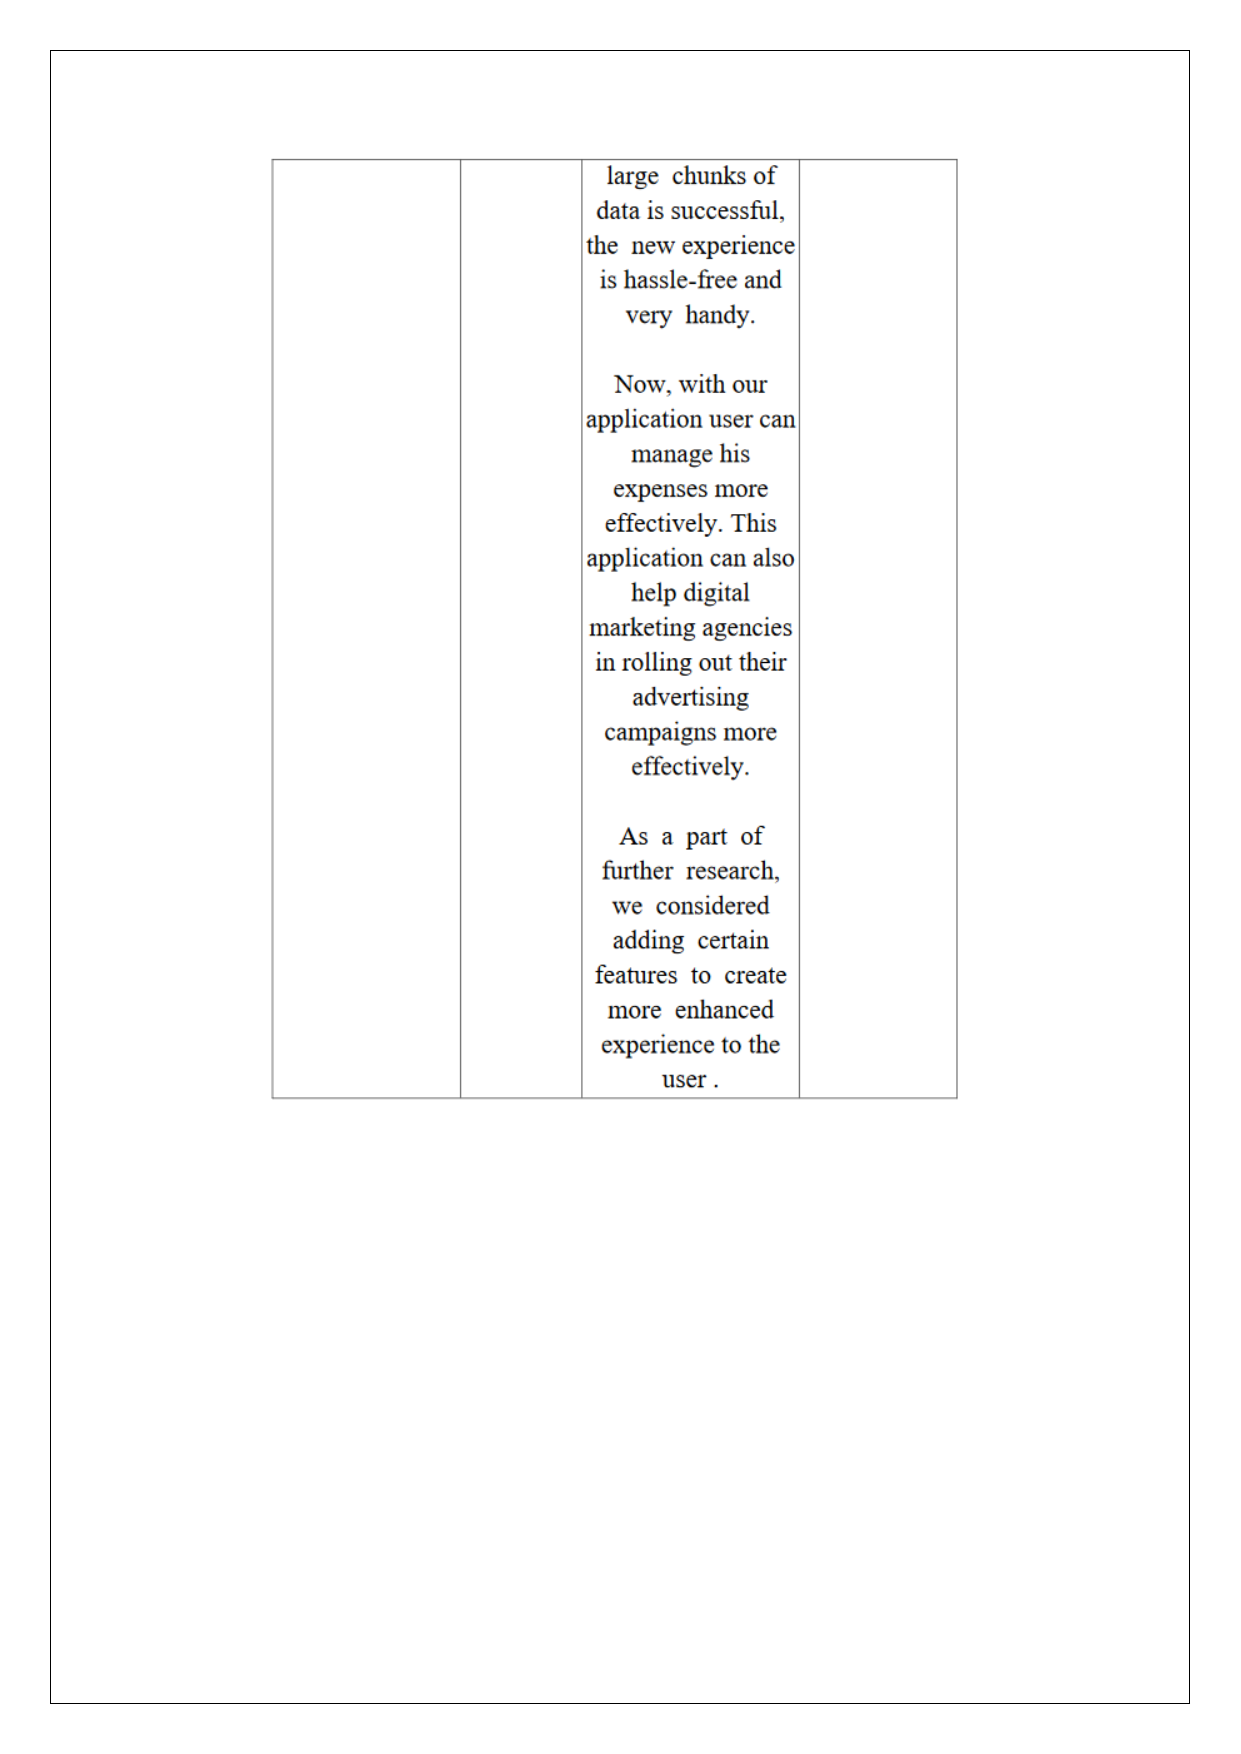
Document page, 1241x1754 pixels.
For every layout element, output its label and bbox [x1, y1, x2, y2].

picture [150, 150, 1039, 1190]
